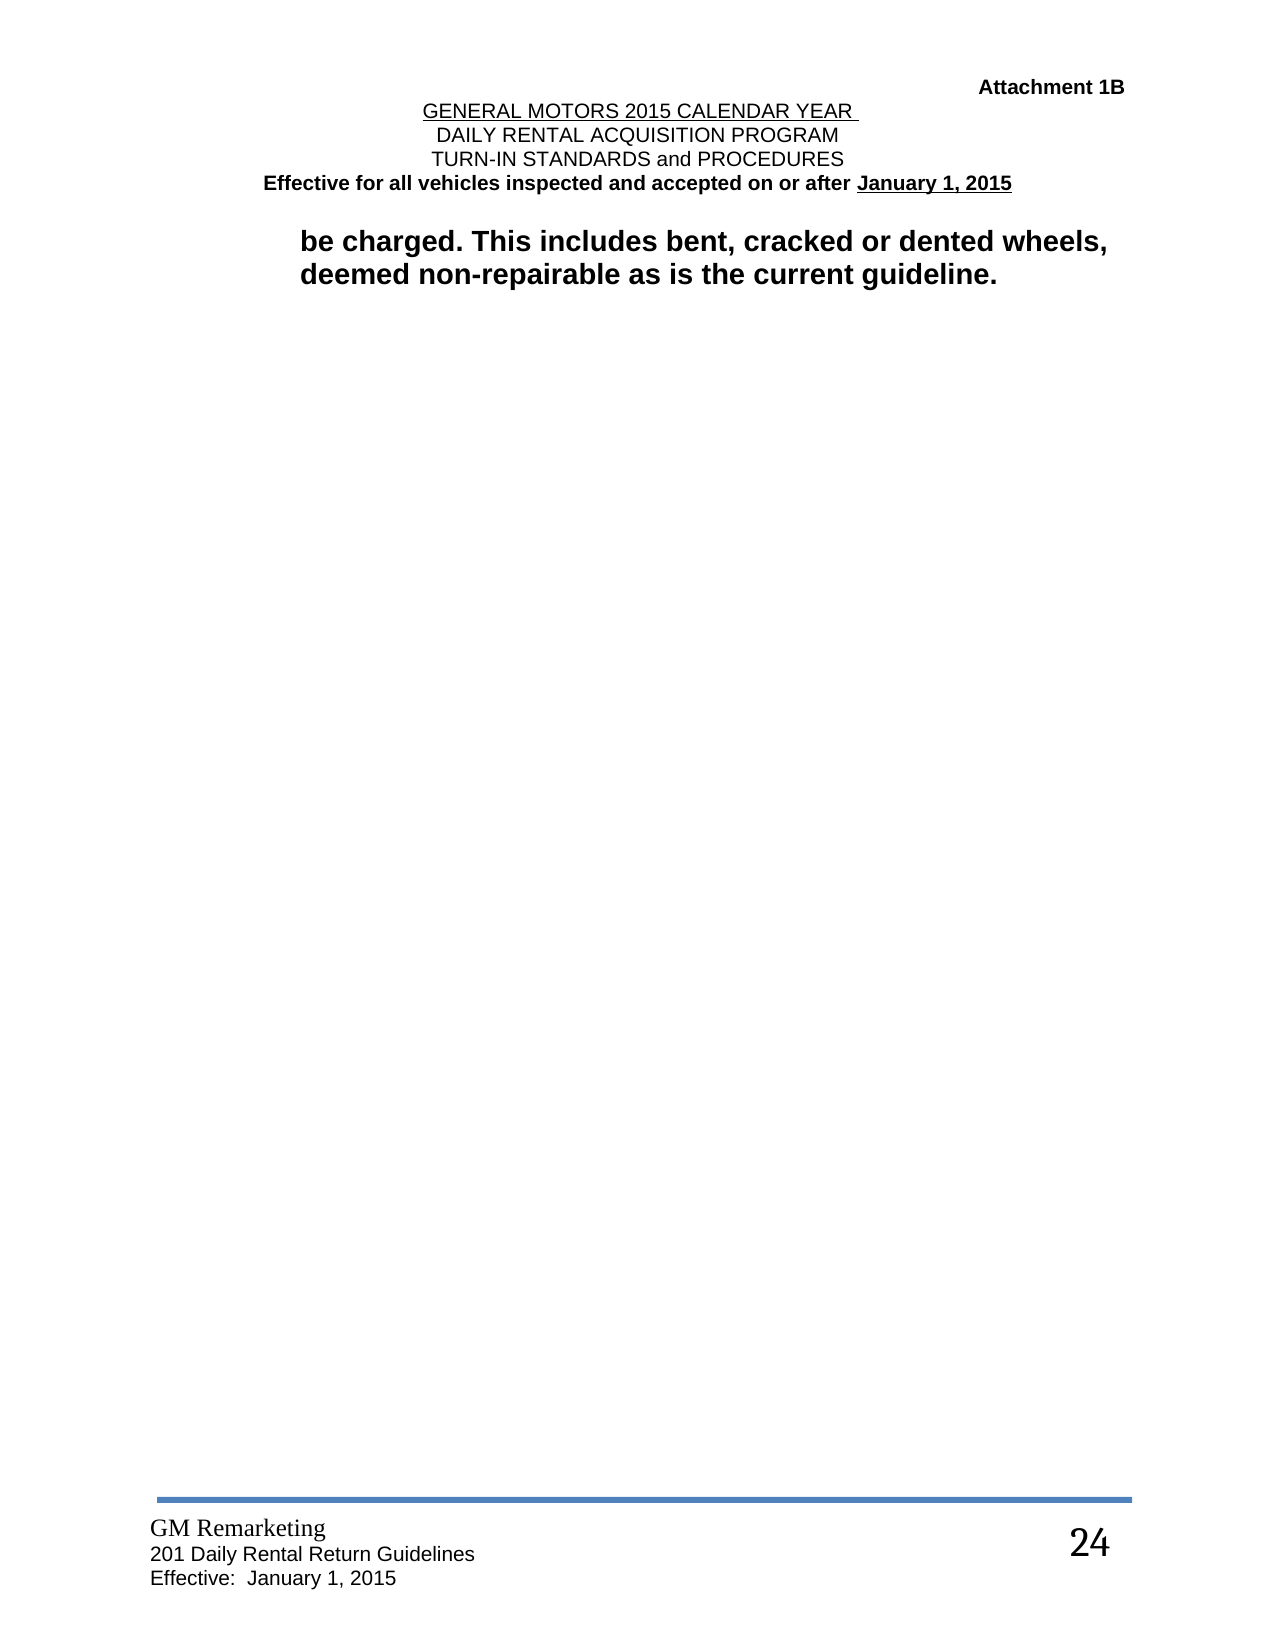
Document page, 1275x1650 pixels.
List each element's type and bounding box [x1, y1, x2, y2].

text [300, 223, 1125, 291]
